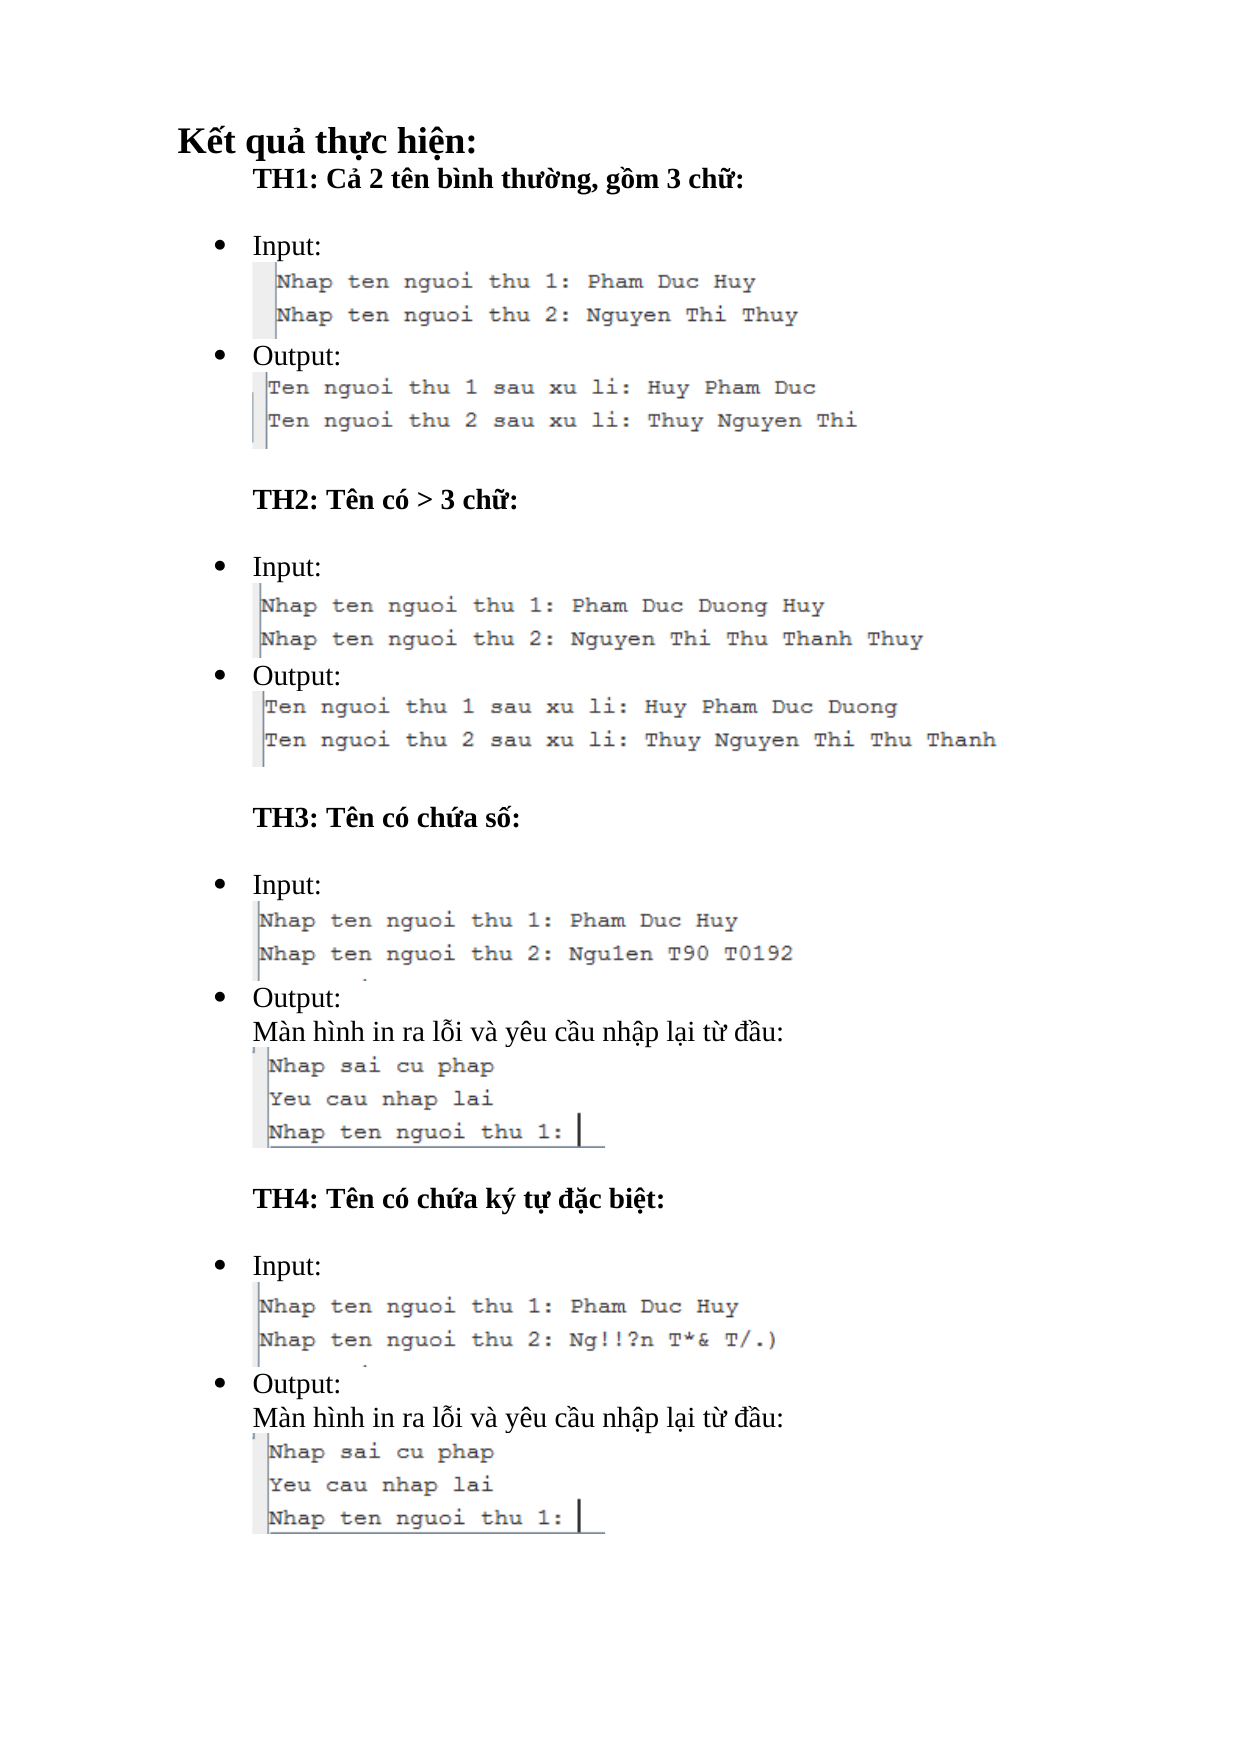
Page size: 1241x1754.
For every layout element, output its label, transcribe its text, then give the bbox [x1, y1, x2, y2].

list Màn hình in ra lỗi và yêu cầu nhập lại từ đầu: [252, 1014, 1122, 1048]
list Input: [215, 228, 1122, 262]
picture [252, 1433, 606, 1534]
list TH4: Tên có chứa ký tự đặc biệt: [252, 1181, 1122, 1215]
picture [252, 262, 828, 339]
picture [252, 1282, 789, 1367]
picture [252, 1047, 606, 1148]
text Kết quả thực hiện: [177, 118, 1122, 161]
picture [252, 691, 1035, 767]
list Output: [215, 981, 1122, 1014]
list Output: [215, 658, 1122, 692]
list TH2: Tên có > 3 chữ: [252, 482, 1122, 516]
list TH1: Cả 2 tên bình thường, gồm 3 chữ: [252, 161, 1122, 195]
list Output: [215, 1366, 1122, 1400]
list Input: [215, 549, 1122, 583]
picture [252, 372, 879, 449]
picture [252, 583, 949, 658]
list Input: [215, 867, 1122, 901]
list Input: [215, 1248, 1122, 1282]
list TH3: Tên có chứa số: [252, 800, 1122, 834]
picture [252, 901, 821, 981]
list Màn hình in ra lỗi và yêu cầu nhập lại từ đầu: [252, 1400, 1122, 1434]
list Output: [215, 338, 1122, 372]
